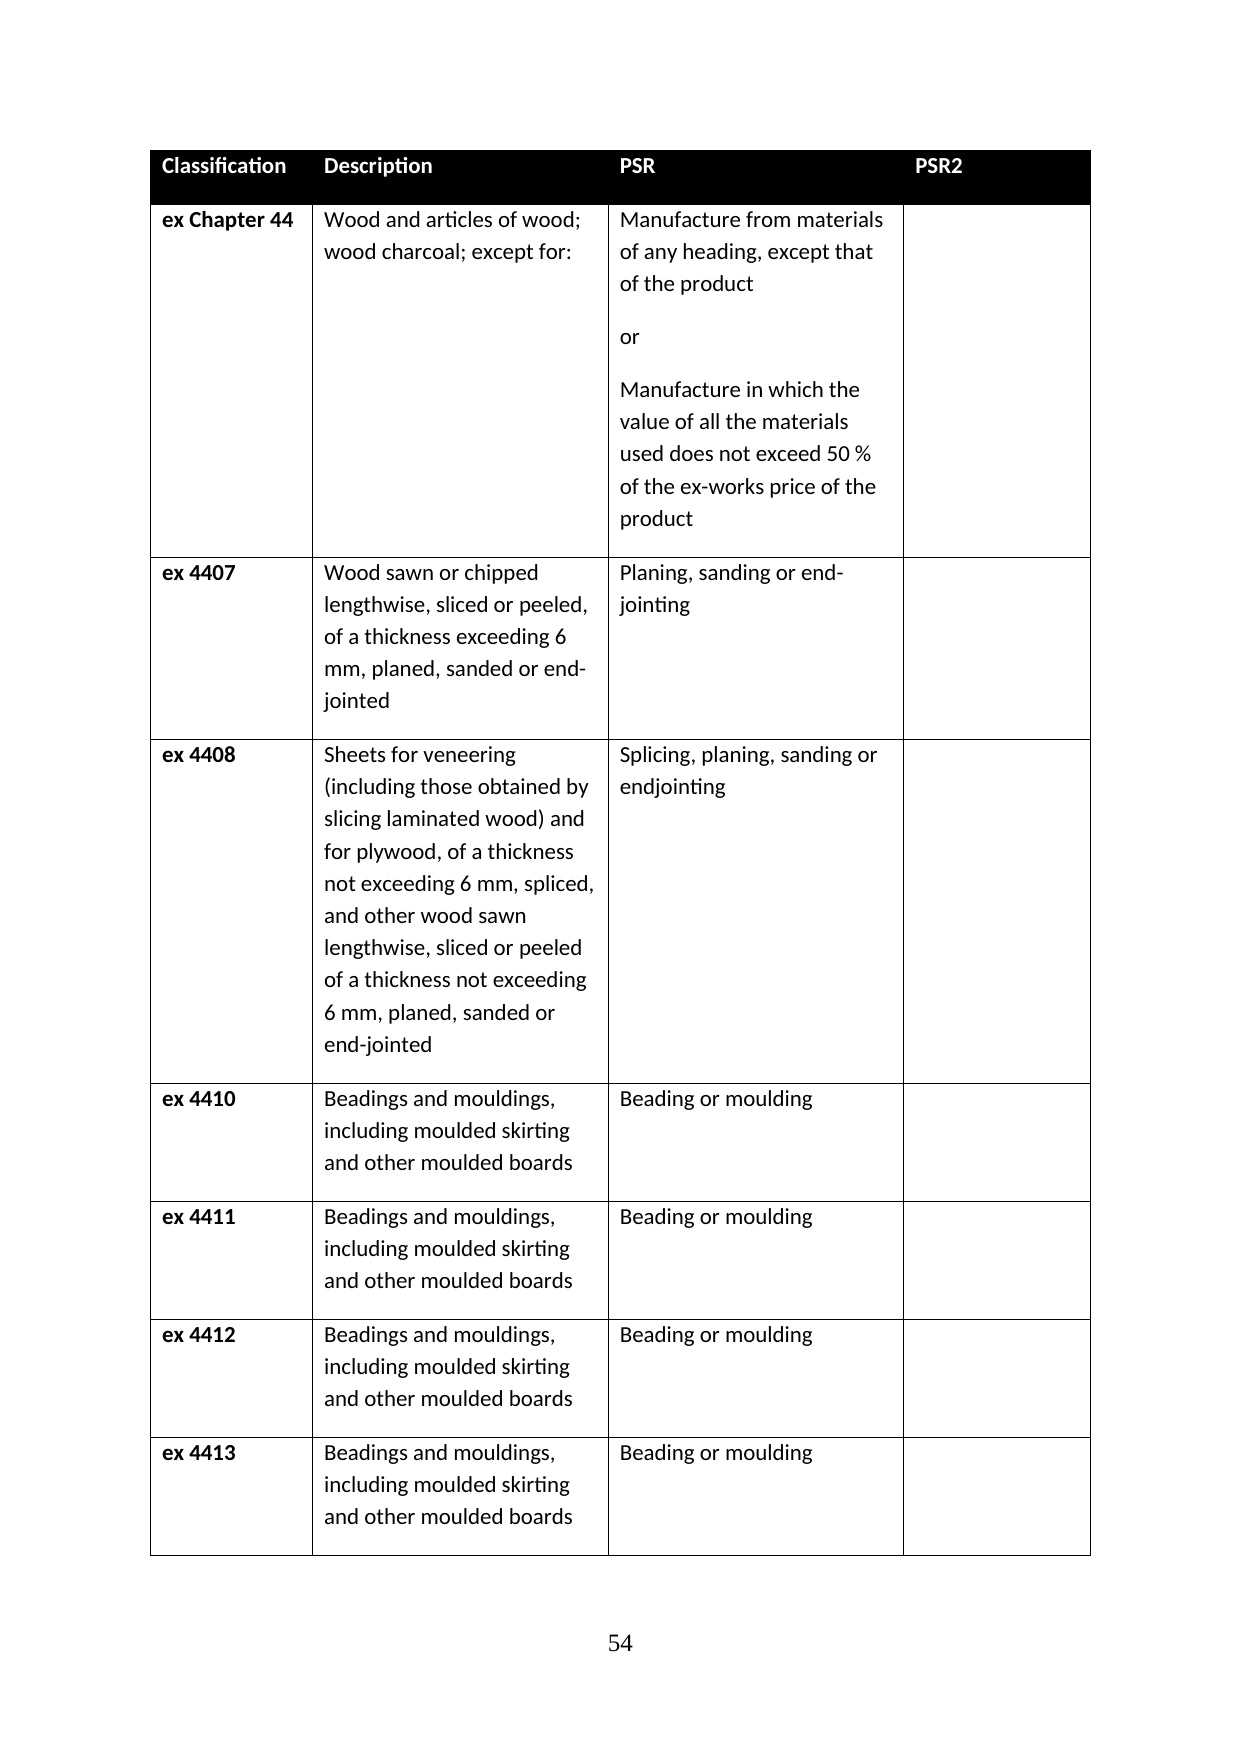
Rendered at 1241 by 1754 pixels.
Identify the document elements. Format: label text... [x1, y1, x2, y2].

table_cell [904, 740, 1090, 1083]
table_header Description [313, 151, 608, 204]
table_header PSR [609, 151, 903, 204]
table_cell Wood sawn or chipped lengthwise, sliced or peeled, of a thickness exceeding 6 mm, planed, sanded or end-jointed [313, 558, 608, 739]
table_cell Splicing, planing, sanding or endjointing [609, 740, 903, 1083]
table_cell Beading or moulding [609, 1084, 903, 1201]
table_cell ex 4413 [151, 1438, 312, 1555]
table_cell ex 4410 [151, 1084, 312, 1201]
table_cell Beading or moulding [609, 1438, 903, 1555]
table_cell [904, 1438, 1090, 1555]
table_cell Beadings and mouldings, including moulded skirting and other moulded boards [313, 1320, 608, 1437]
table_cell [904, 558, 1090, 739]
table_cell ex Chapter 44 [151, 205, 312, 557]
table_cell ex 4408 [151, 740, 312, 1083]
table_cell Beadings and mouldings, including moulded skirting and other moulded boards [313, 1438, 608, 1555]
table_cell Beading or moulding [609, 1320, 903, 1437]
table_header PSR2 [904, 151, 1090, 204]
table_cell Wood and articles of wood; wood charcoal; except for: [313, 205, 608, 557]
table_cell [904, 1202, 1090, 1319]
table_cell [904, 1084, 1090, 1201]
table_cell [904, 205, 1090, 557]
table_cell Beading or moulding [609, 1202, 903, 1319]
table_cell Manufacture from materials of any heading, except that of the product or Manufacture in which the value of all the materials used does not exceed 50 % of the ex-works price of the product [609, 205, 903, 557]
table_cell Beadings and mouldings, including moulded skirting and other moulded boards [313, 1202, 608, 1319]
table_cell ex 4407 [151, 558, 312, 739]
table_cell Beadings and mouldings, including moulded skirting and other moulded boards [313, 1084, 608, 1201]
table_header Classification [151, 151, 312, 204]
table_cell ex 4411 [151, 1202, 312, 1319]
table_cell ex 4412 [151, 1320, 312, 1437]
table_cell Planing, sanding or end-jointing [609, 558, 903, 739]
table_cell [904, 1320, 1090, 1437]
table_cell Sheets for veneering (including those obtained by slicing laminated wood) and for plywood, of a thickness not exceeding 6 mm, spliced, and other wood sawn lengthwise, sliced or peeled of a thickness not exceeding 6 mm, planed, sanded or end-jointed [313, 740, 608, 1083]
